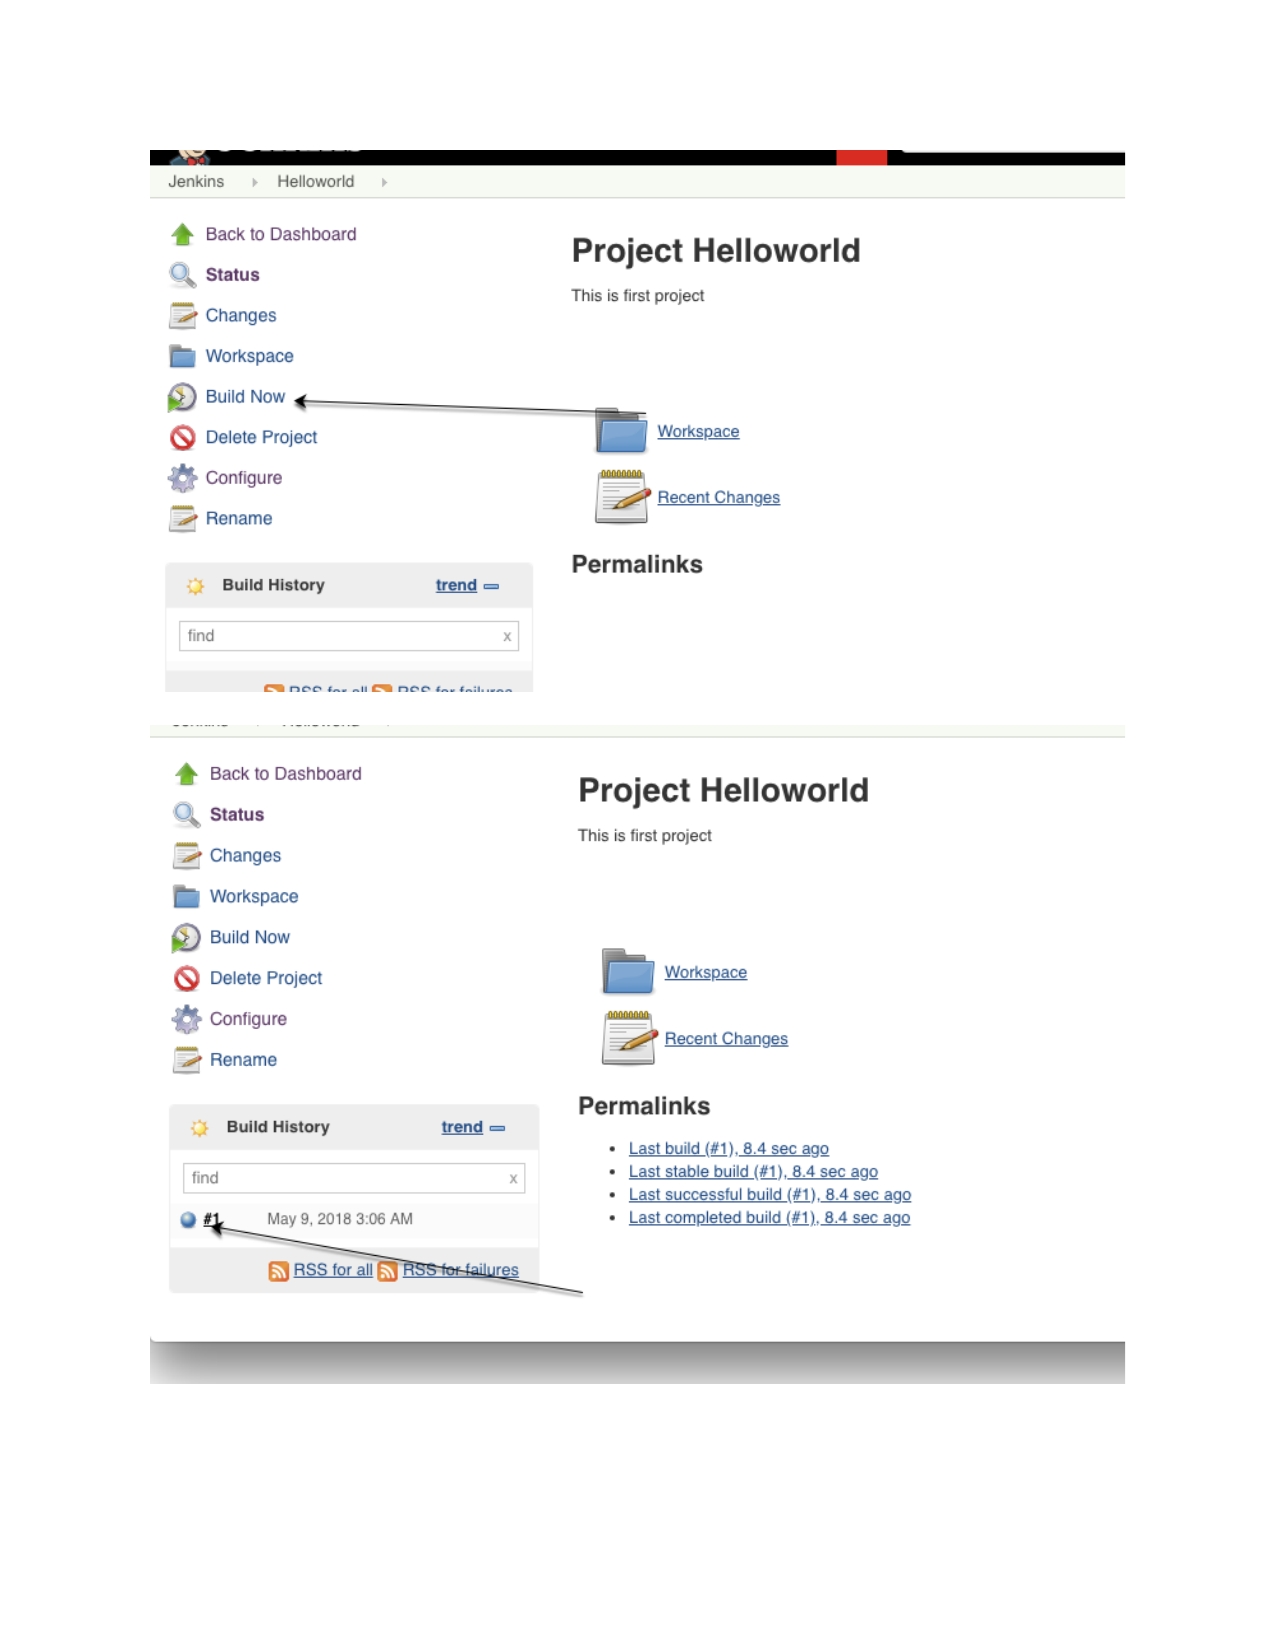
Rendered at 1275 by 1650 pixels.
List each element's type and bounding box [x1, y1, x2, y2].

picture [150, 150, 1125, 692]
picture [150, 725, 1125, 1384]
